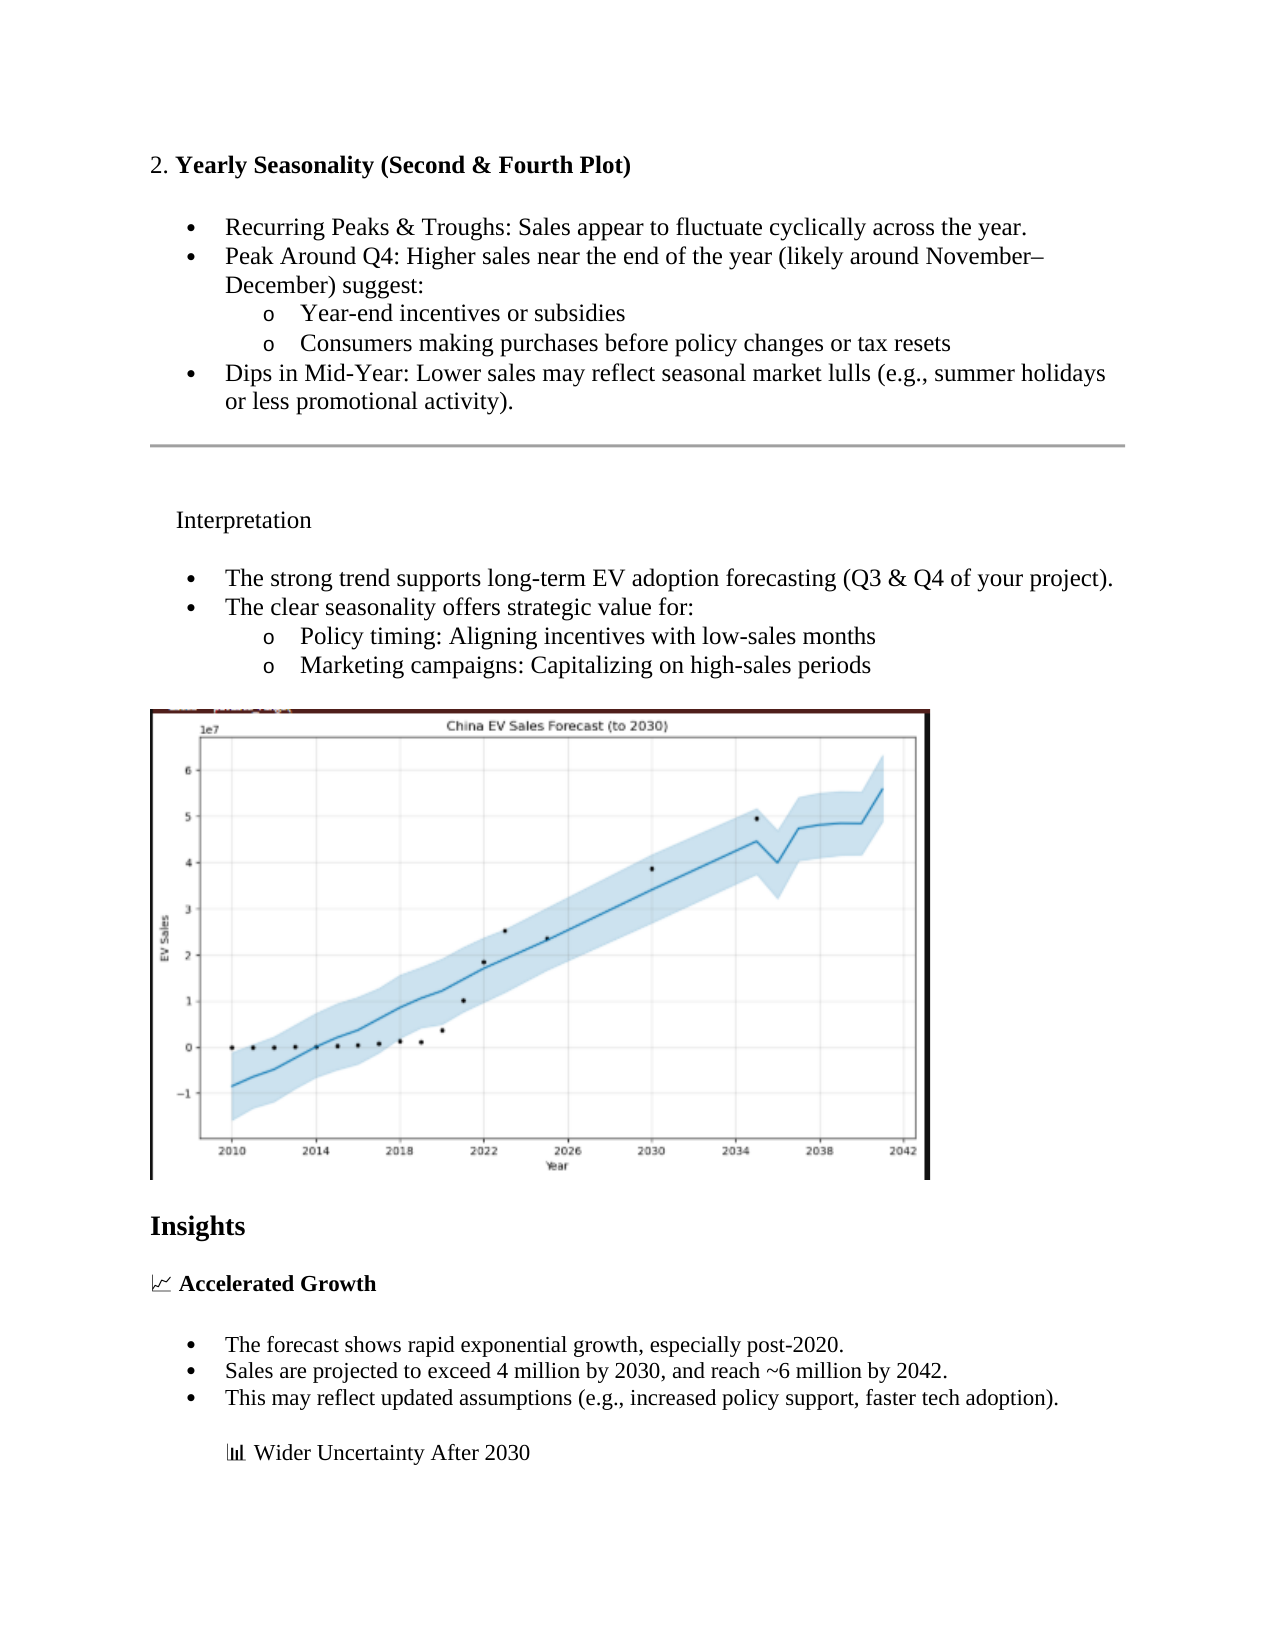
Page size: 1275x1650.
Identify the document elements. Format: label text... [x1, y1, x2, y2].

subtitle Insights [150, 1209, 1125, 1241]
list Dips in Mid-Year: Lower sales may reflect seasonal market lulls (e.g., summer holidays or less promotional activity). [187, 358, 1125, 415]
list Consumers making purchases before policy changes or tax resets [262, 328, 1125, 358]
list Year-end incentives or subsidies [262, 298, 1125, 328]
text 📊 Wider Uncertainty After 2030 [225, 1439, 1125, 1466]
list This may reflect updated assumptions (e.g., increased policy support, faster tech adoption). [187, 1383, 1125, 1410]
subtitle 📈 Accelerated Growth [150, 1271, 1125, 1298]
list Peak Around Q4: Higher sales near the end of the year (likely around November–December) suggest: [187, 241, 1125, 298]
list The clear seasonality offers strategic value for: [187, 592, 1125, 621]
list The forecast shows rapid exponential growth, especially post-2020. [187, 1331, 1125, 1357]
list Policy timing: Aligning incentives with low-sales months [262, 621, 1125, 651]
picture [150, 709, 930, 1180]
list The strong trend supports long-term EV adoption forecasting (Q3 & Q4 of your project). [187, 563, 1125, 592]
list Recurring Peaks & Troughs: Sales appear to fluctuate cyclically across the year. [187, 212, 1125, 241]
subtitle 2. Yearly Seasonality (Second & Fourth Plot) [150, 150, 1125, 179]
list Sales are projected to exceed 4 million by 2030, and reach ~6 million by 2042. [187, 1357, 1125, 1383]
list Marketing campaigns: Capitalizing on high-sales periods [262, 651, 1125, 680]
subtitle 💡 Interpretation [150, 506, 1125, 534]
